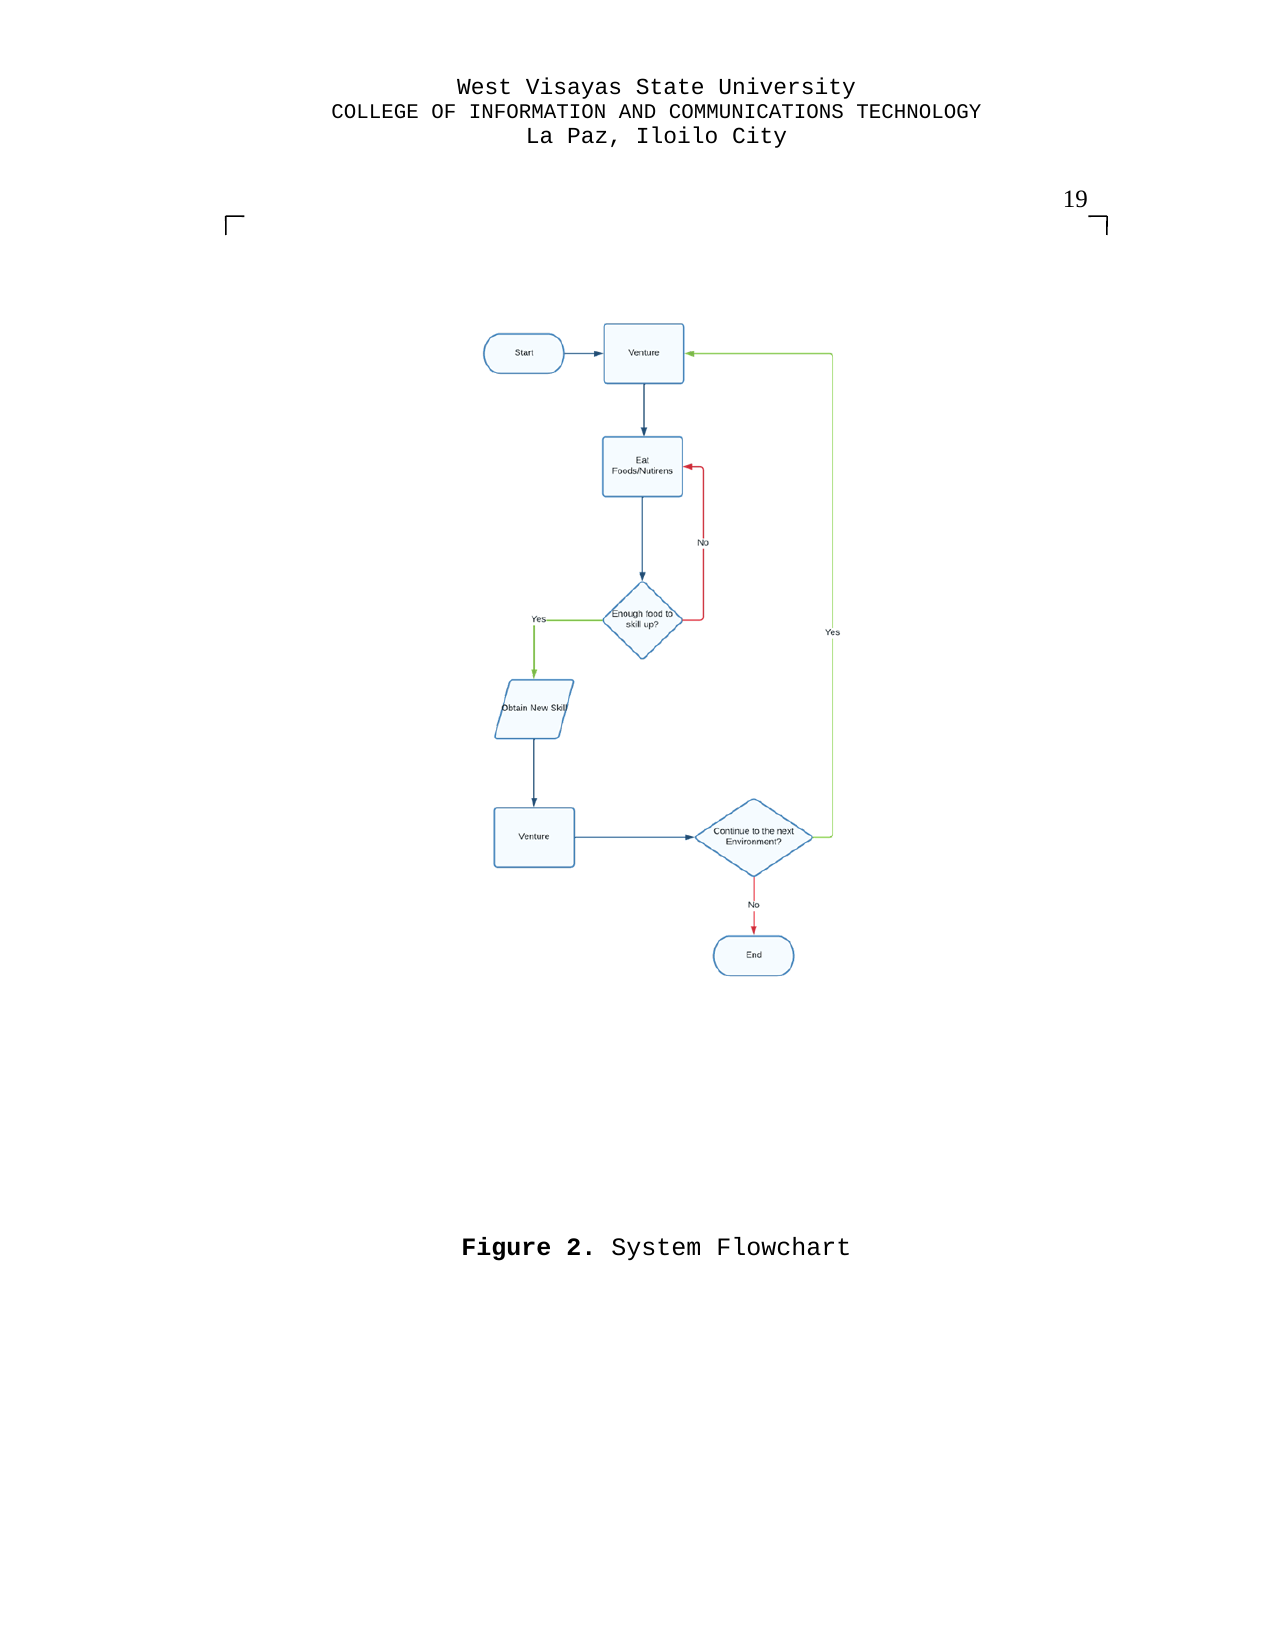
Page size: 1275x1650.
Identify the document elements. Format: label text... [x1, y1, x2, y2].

text Figure 2. System Flowchart [225, 1234, 1087, 1262]
picture [304, 275, 983, 1074]
